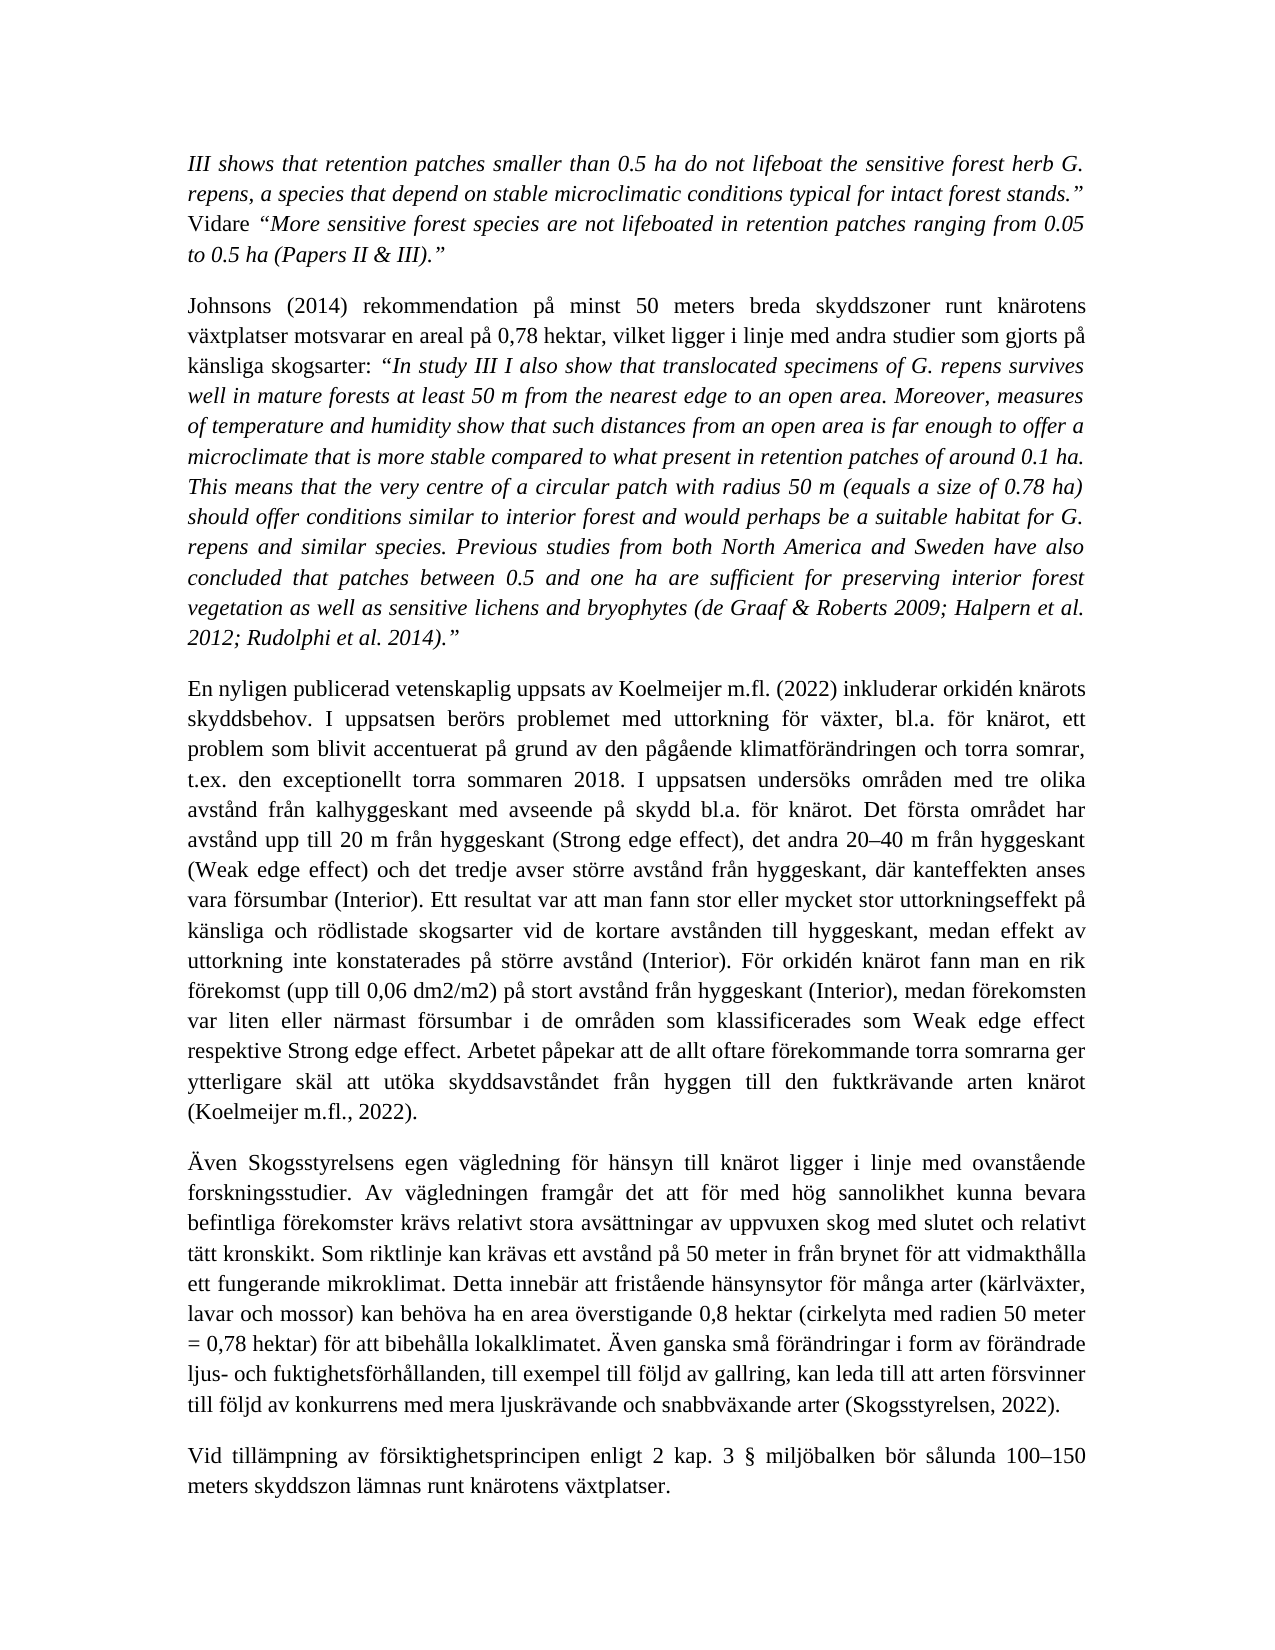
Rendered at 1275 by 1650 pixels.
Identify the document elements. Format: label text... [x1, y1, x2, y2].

text Vid tillämpning av försiktighetsprincipen enligt 2 kap. 3 § miljöbalken bör sålunda 100–150 meters skyddszon lämnas runt knärotens växtplatser. [187, 1442, 1087, 1498]
text En nyligen publicerad vetenskaplig uppsats av Koelmeijer m.fl. (2022) inkluderar orkidén knärots skyddsbehov. I uppsatsen berörs problemet med uttorkning för växter, bl.a. för knärot, ett problem som blivit accentuerat på grund av den pågående klimatförändringen och torra somrar, t.ex. den exceptionellt torra sommaren 2018. I uppsatsen undersöks områden med tre olika avstånd från kalhyggeskant med avseende på skydd bl.a. för knärot. Det första området har avstånd upp till 20 m från hyggeskant (Strong edge effect), det andra 20–40 m från hyggeskant (Weak edge effect) och det tredje avser större avstånd från hyggeskant, där kanteffekten anses vara försumbar (Interior). Ett resultat var att man fann stor eller mycket stor uttorkningseffekt på känsliga och rödlistade skogsarter vid de kortare avstånden till hyggeskant, medan effekt av uttorkning inte konstaterades på större avstånd (Interior). För orkidén knärot fann man en rik förekomst (upp till 0,06 dm2/m2) på stort avstånd från hyggeskant (Interior), medan förekomsten var liten eller närmast försumbar i de områden som klassificerades som Weak edge effect respektive Strong edge effect. Arbetet påpekar att de allt oftare förekommande torra somrarna ger ytterligare skäl att utöka skyddsavståndet från hyggen till den fuktkrävande arten knärot (Koelmeijer m.fl., 2022). [187, 675, 1087, 1124]
text Även Skogsstyrelsens egen vägledning för hänsyn till knärot ligger i linje med ovanstående forskningsstudier. Av vägledningen framgår det att för med hög sannolikhet kunna bevara befintliga förekomster krävs relativt stora avsättningar av uppvuxen skog med slutet och relativt tätt kronskikt. Som riktlinje kan krävas ett avstånd på 50 meter in från brynet för att vidmakthålla ett fungerande mikroklimat. Detta innebär att fristående hänsynsytor för många arter (kärlväxter, lavar och mossor) kan behöva ha en area överstigande 0,8 hektar (cirkelyta med radien 50 meter = 0,78 hektar) för att bibehålla lokalklimatet. Även ganska små förändringar i form av förändrade ljus- och fuktighetsförhållanden, till exempel till följd av gallring, kan leda till att arten försvinner till följd av konkurrens med mera ljuskrävande och snabbväxande arter (Skogsstyrelsen, 2022). [187, 1149, 1087, 1417]
